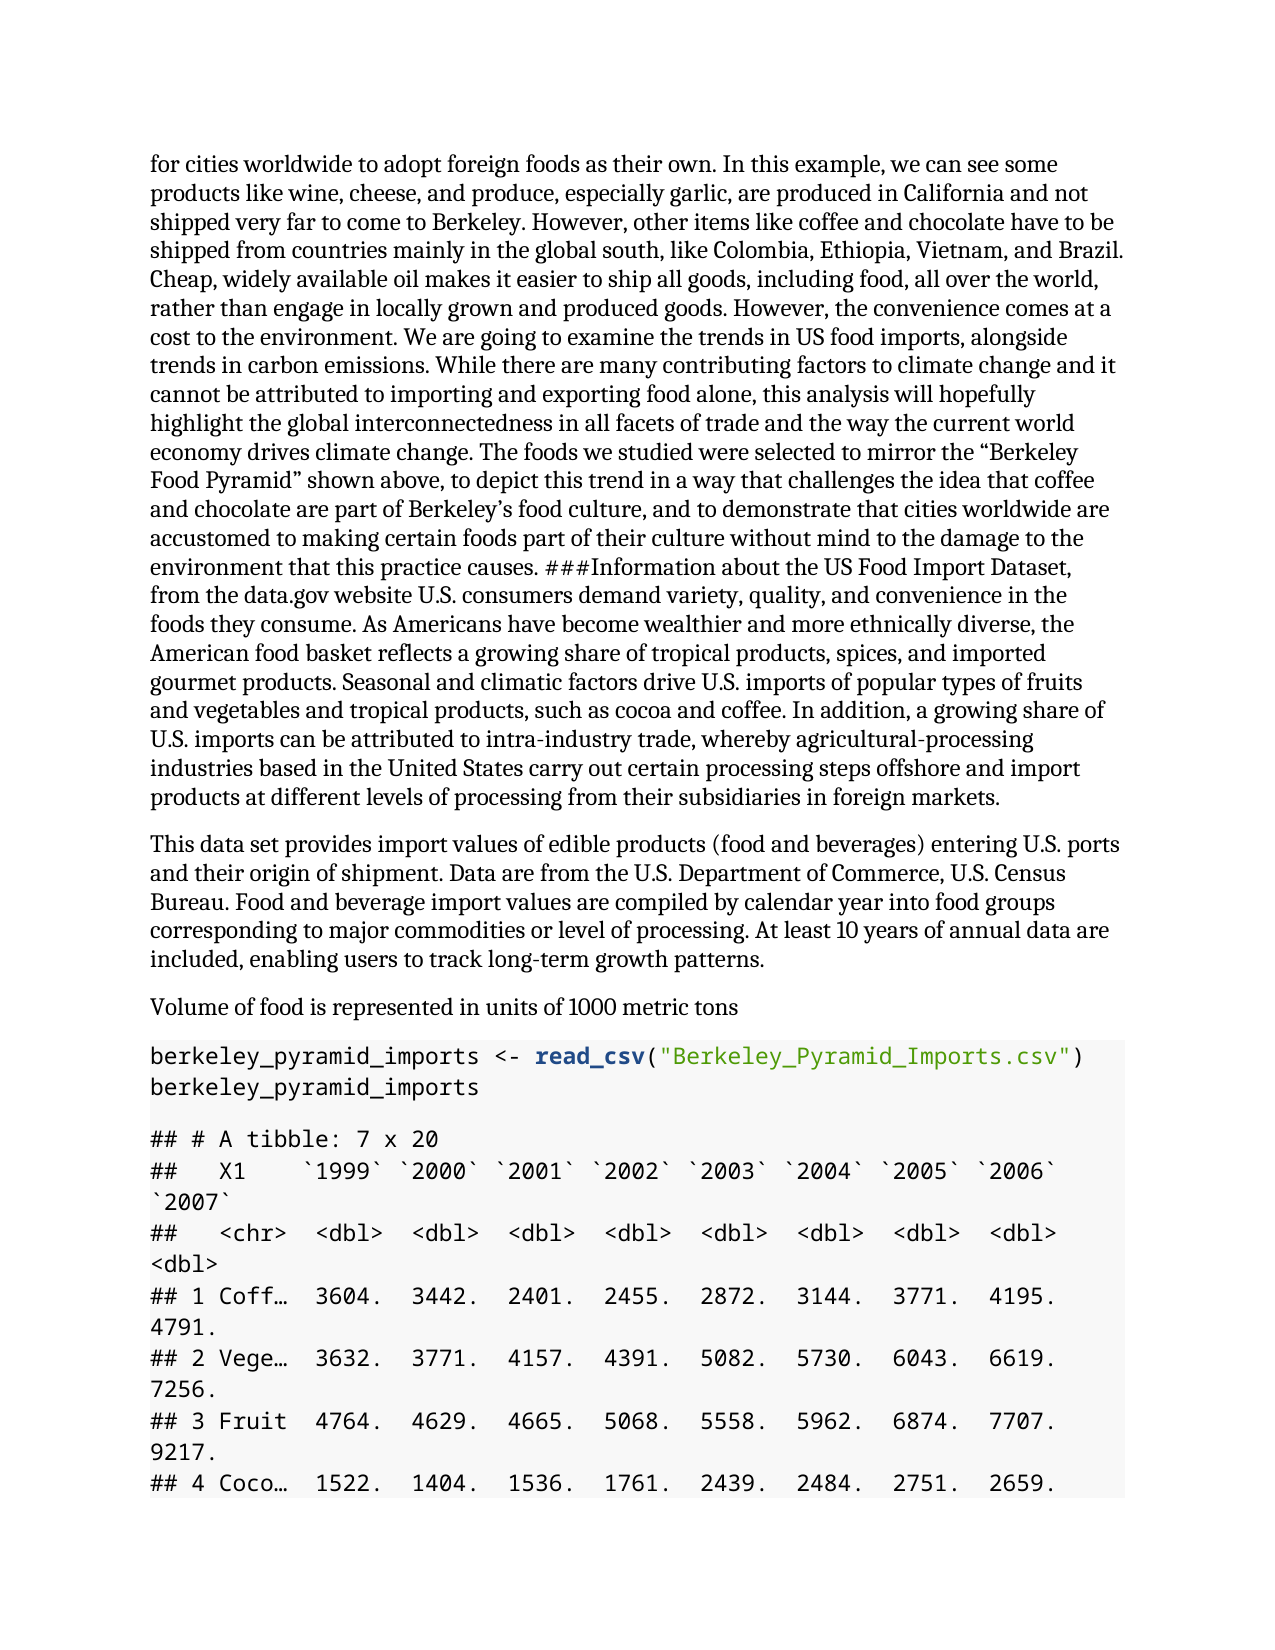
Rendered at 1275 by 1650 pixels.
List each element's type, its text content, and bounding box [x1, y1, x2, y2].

text berkeley_pyramid_imports <- read_csv("Berkeley_Pyramid_Imports.csv") berkeley_pyramid_imports [480, 1040, 1125, 1102]
text This data set provides import values of edible products (food and beverages) entering U.S. ports and their origin of shipment. Data are from the U.S. Department of Commerce, U.S. Census Bureau. Food and beverage import values are compiled by calendar year into food groups corresponding to major commodities or level of processing. At least 10 years of annual data are included, enabling users to track long-term growth patterns. [150, 830, 1125, 974]
text Volume of food is represented in units of 1000 metric tons [150, 992, 1125, 1021]
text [150, 1123, 1125, 1498]
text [150, 150, 1125, 811]
